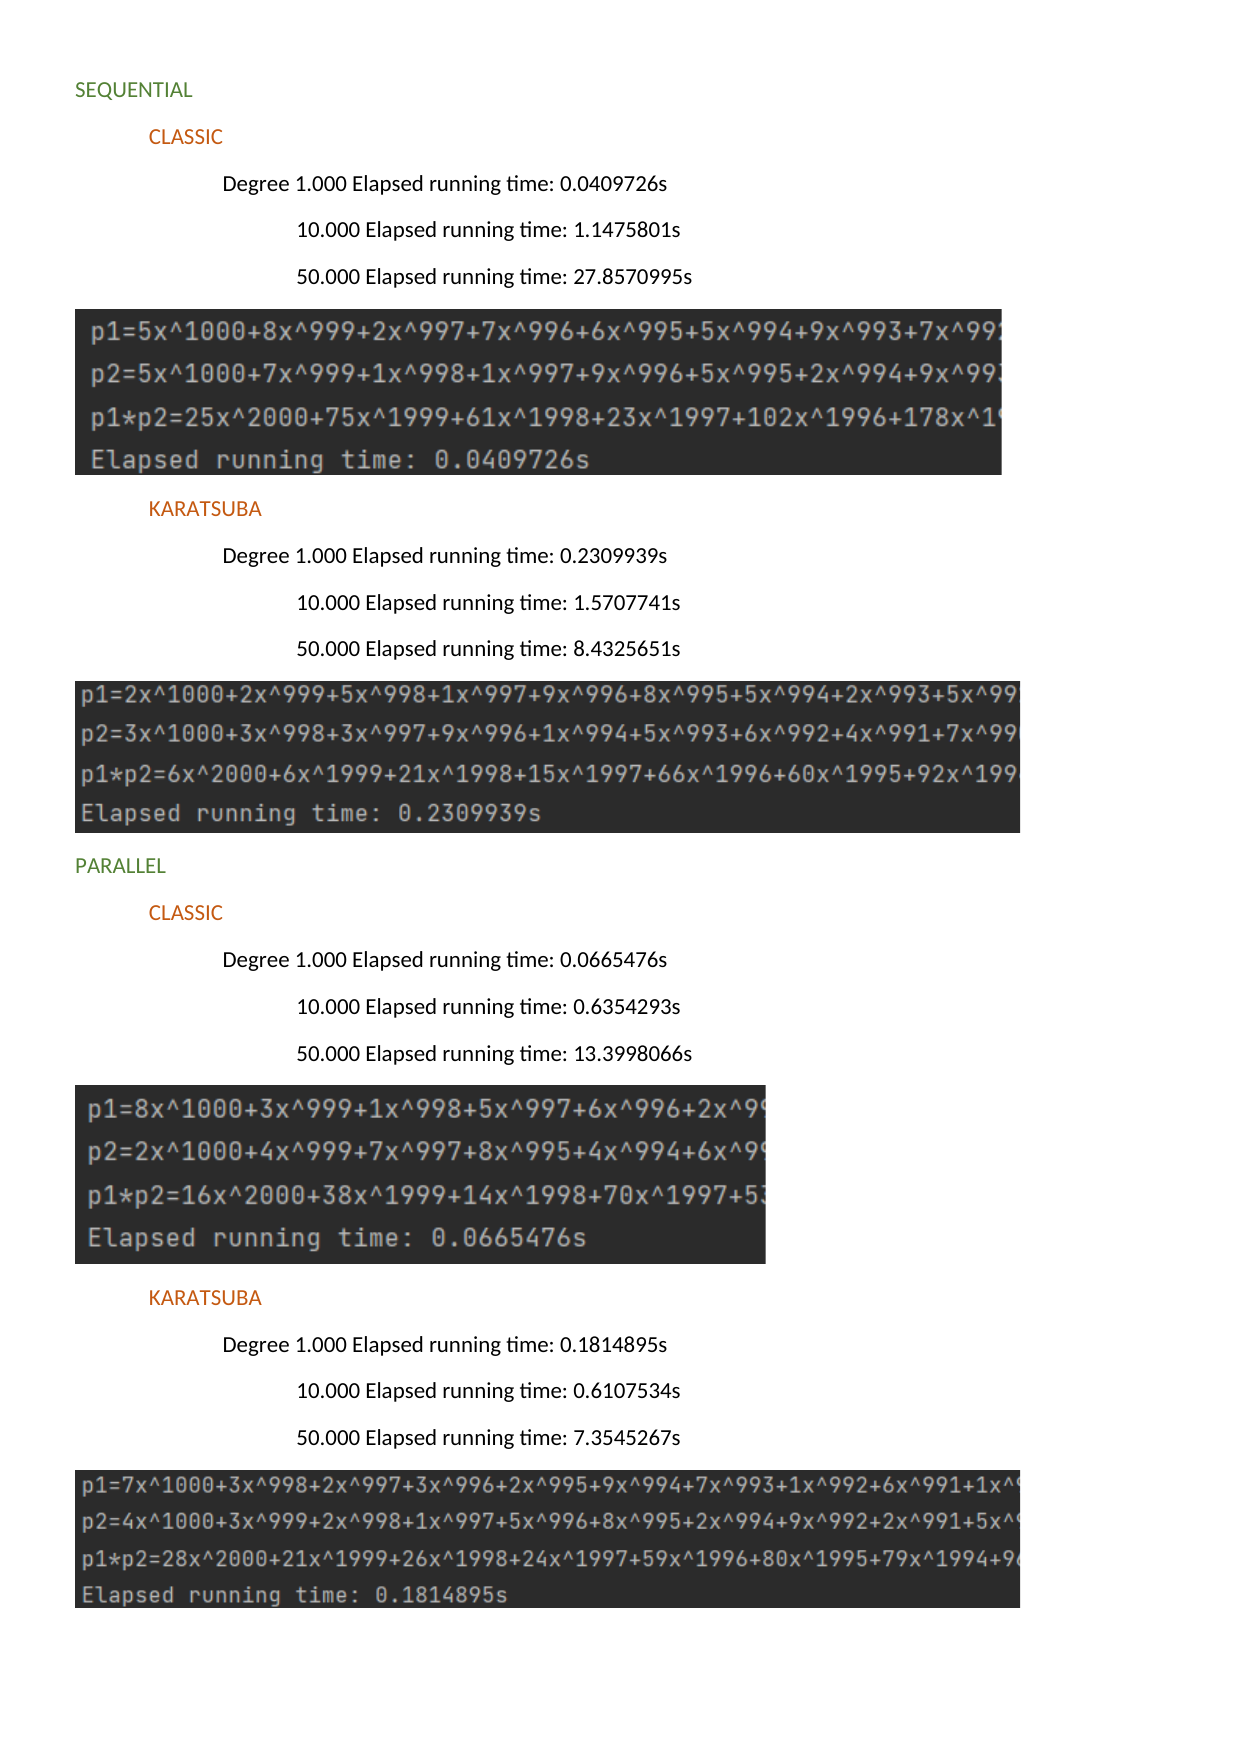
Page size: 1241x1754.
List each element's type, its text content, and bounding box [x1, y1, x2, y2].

text CLASSIC [75, 898, 1165, 926]
picture [75, 1085, 766, 1264]
picture [75, 1470, 1021, 1608]
picture [75, 681, 1021, 833]
text PARALLEL [75, 851, 1165, 879]
text SEQUENTIAL [75, 75, 1165, 103]
text Degree 1.000 Elapsed running time: 0.0665476s [75, 945, 1165, 973]
text CLASSIC [75, 122, 1165, 150]
text KARATSUBA [75, 1283, 1165, 1311]
picture [75, 309, 1002, 475]
text Degree 1.000 Elapsed running time: 0.0409726s [75, 169, 1165, 197]
text 50.000 Elapsed running time: 13.3998066s [75, 1039, 1165, 1067]
text 50.000 Elapsed running time: 8.4325651s [75, 634, 1165, 662]
text 50.000 Elapsed running time: 7.3545267s [75, 1423, 1165, 1451]
text Degree 1.000 Elapsed running time: 0.1814895s [75, 1330, 1165, 1358]
text 10.000 Elapsed running time: 1.1475801s [75, 216, 1165, 244]
text 10.000 Elapsed running time: 0.6354293s [75, 992, 1165, 1020]
text 10.000 Elapsed running time: 0.6107534s [75, 1377, 1165, 1404]
text Degree 1.000 Elapsed running time: 0.2309939s [75, 541, 1165, 569]
text 10.000 Elapsed running time: 1.5707741s [75, 588, 1165, 616]
text 50.000 Elapsed running time: 27.8570995s [75, 262, 1165, 291]
text KARATSUBA [75, 494, 1165, 522]
